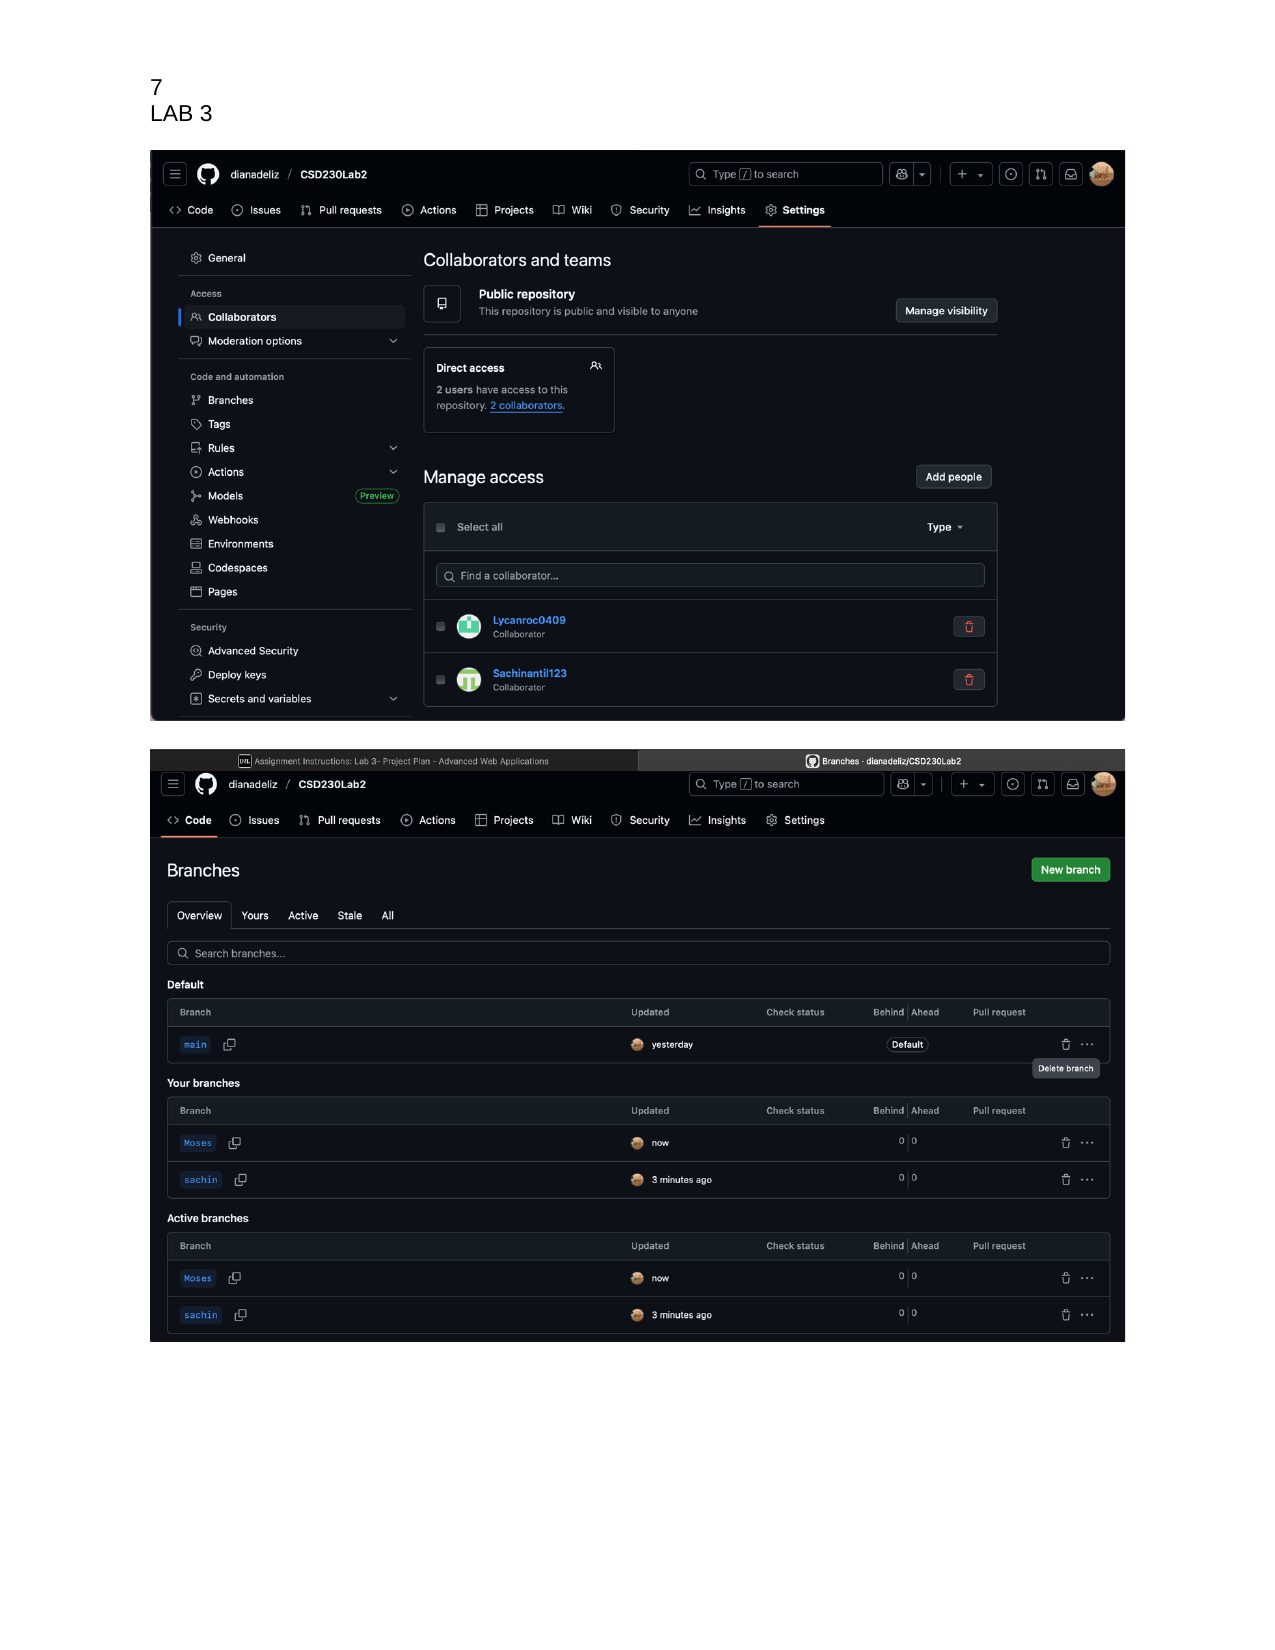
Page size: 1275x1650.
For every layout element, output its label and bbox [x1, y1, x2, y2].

picture [150, 150, 1125, 721]
picture [150, 749, 1125, 1342]
